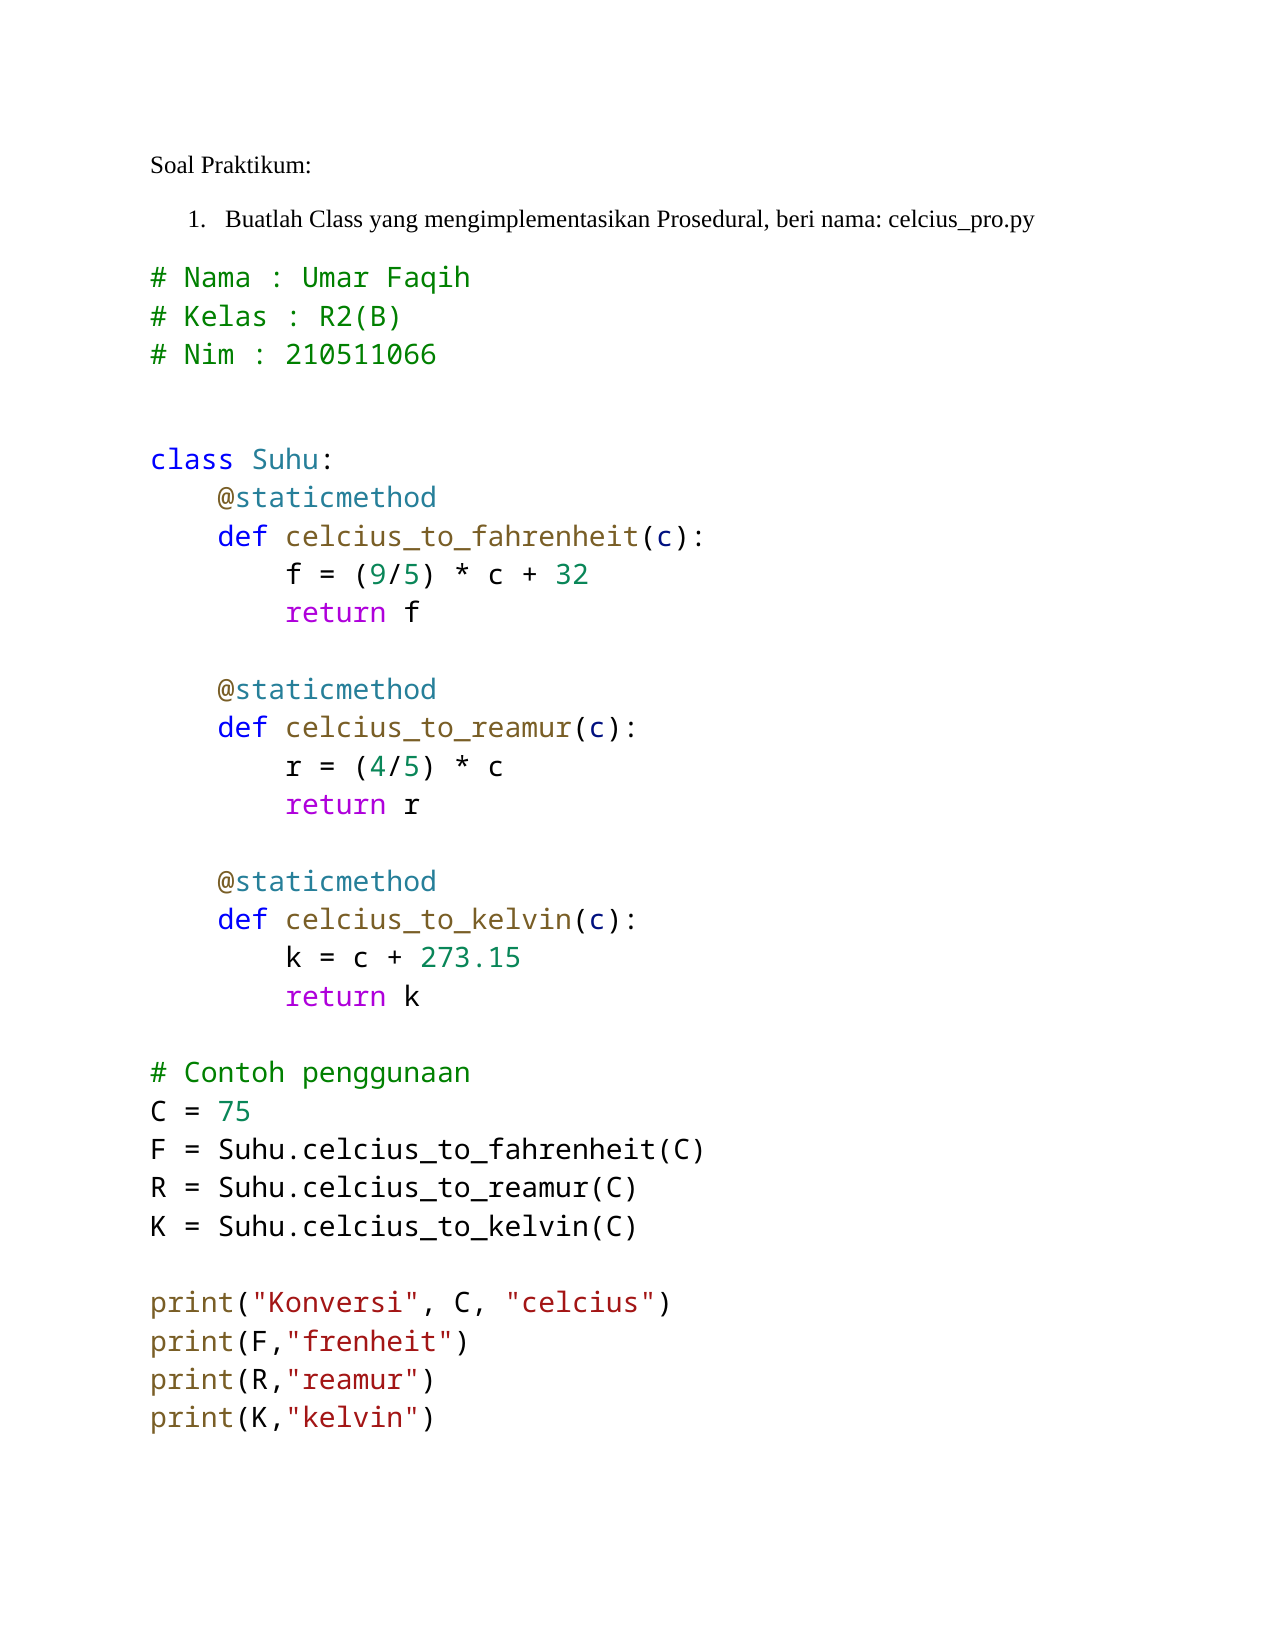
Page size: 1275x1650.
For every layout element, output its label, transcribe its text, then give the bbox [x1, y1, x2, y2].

text return r [150, 784, 1125, 822]
text Soal Praktikum: [150, 150, 1125, 179]
text def celcius_to_kelvin(c): [150, 899, 1125, 937]
text k = c + 273.15 [150, 937, 1125, 976]
text print("Konversi", C, "celcius") [150, 1282, 1125, 1321]
text # Nim : 210511066 [150, 334, 1125, 373]
text K = Suhu.celcius_to_kelvin(C) [150, 1206, 1125, 1244]
text F = Suhu.celcius_to_fahrenheit(C) [150, 1129, 1125, 1167]
text class Suhu: [150, 439, 1125, 477]
text def celcius_to_fahrenheit(c): [150, 516, 1125, 554]
text def celcius_to_reamur(c): [150, 707, 1125, 746]
text print(R,"reamur") [150, 1359, 1125, 1397]
text @staticmethod [150, 477, 1125, 516]
text # Contoh penggunaan [150, 1052, 1125, 1091]
text @staticmethod [150, 861, 1125, 899]
text f = (9/5) * c + 32 [150, 554, 1125, 592]
text return f [150, 592, 1125, 631]
text @staticmethod [150, 669, 1125, 707]
text r = (4/5) * c [150, 746, 1125, 784]
list Buatlah Class yang mengimplementasikan Prosedural, beri nama: celcius_pro.py [187, 204, 1125, 233]
text print(F,"frenheit") [150, 1321, 1125, 1359]
text # Kelas : R2(B) [150, 296, 1125, 334]
text R = Suhu.celcius_to_reamur(C) [150, 1167, 1125, 1206]
text print(K,"kelvin") [150, 1397, 1125, 1436]
text return k [150, 976, 1125, 1014]
text # Nama : Umar Faqih [150, 258, 1125, 296]
text C = 75 [150, 1091, 1125, 1129]
